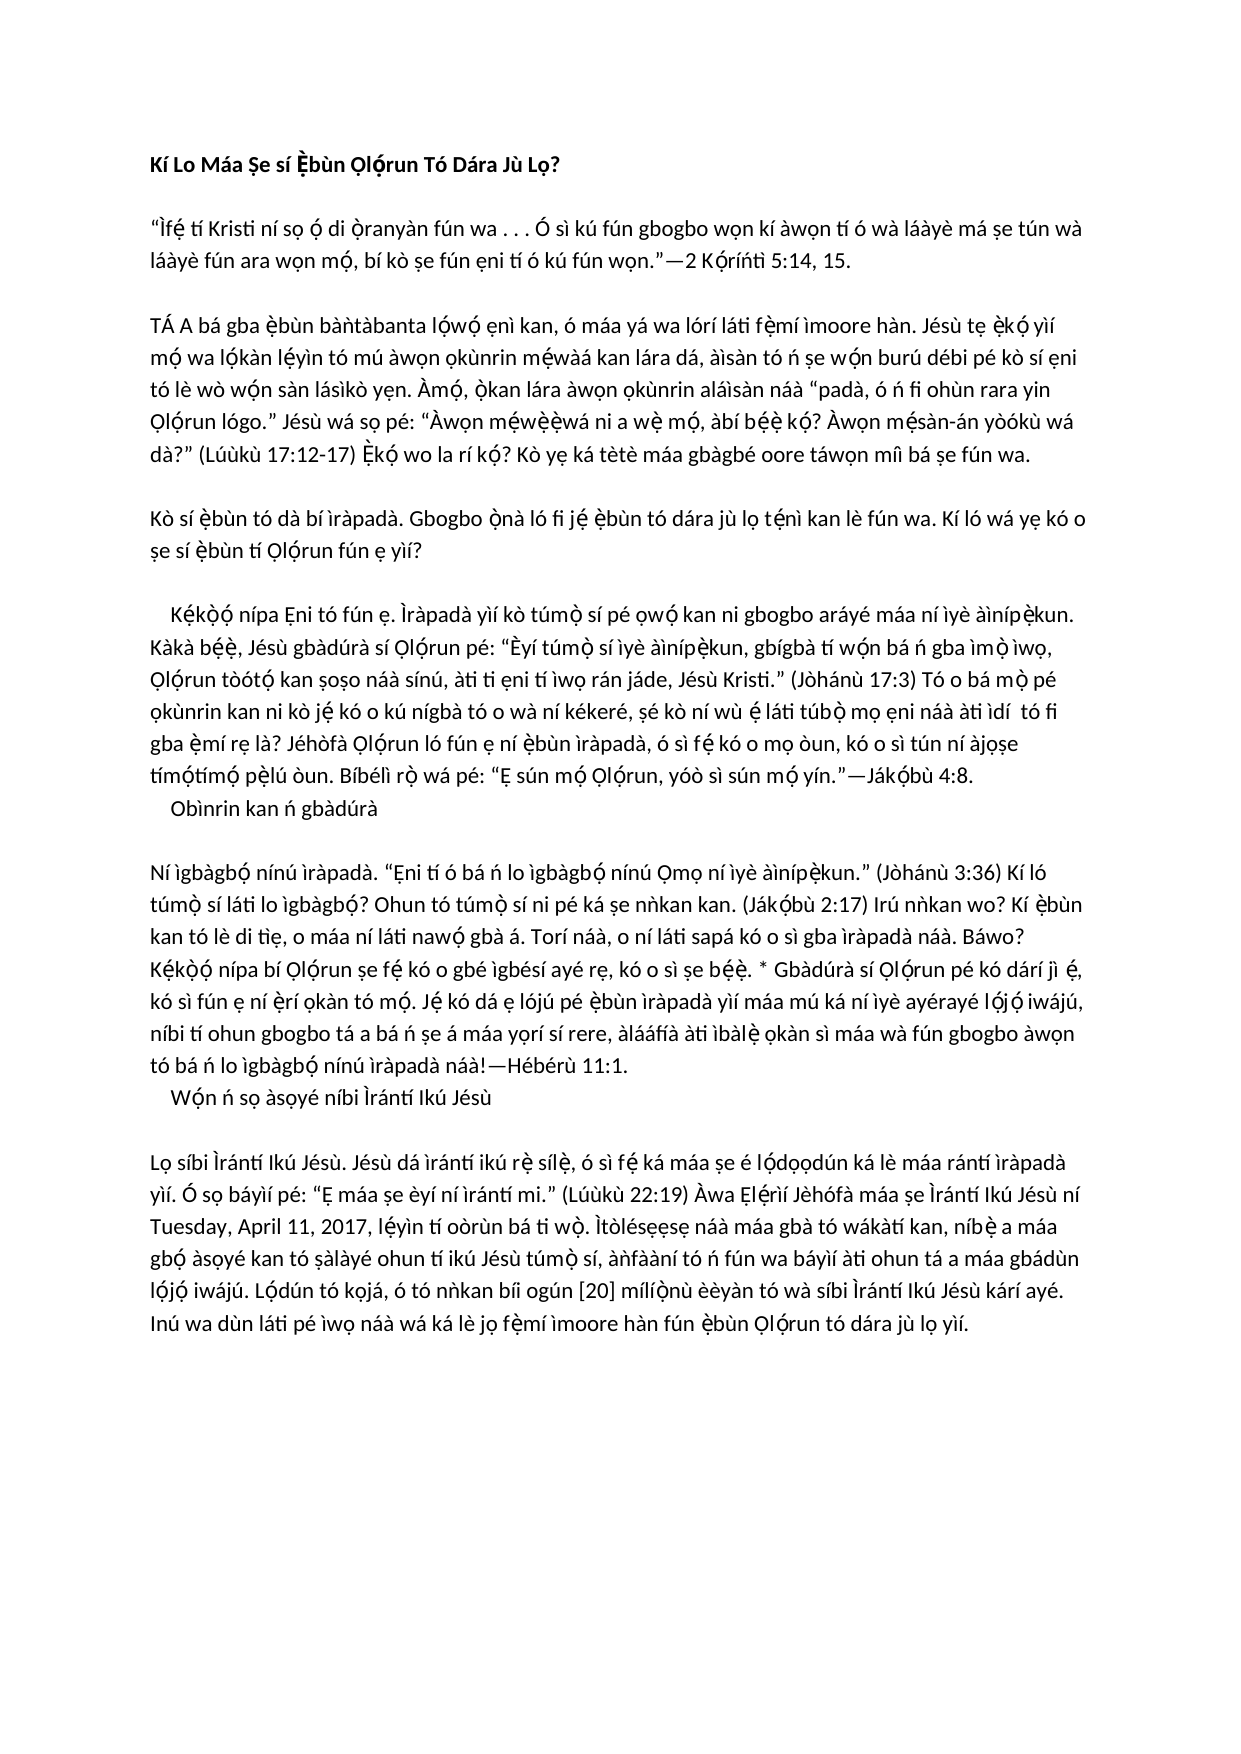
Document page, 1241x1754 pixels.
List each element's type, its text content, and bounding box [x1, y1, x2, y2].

text Kò sí ẹ̀bùn tó dà bí ìràpadà. Gbogbo ọ̀nà ló fi jẹ́ ẹ̀bùn tó dára jù lọ tẹ́nì kan lè fún wa. Kí ló wá yẹ kó o ṣe sí ẹ̀bùn tí Ọlọ́run fún ẹ yìí? [150, 504, 1090, 564]
text TÁ A bá gba ẹ̀bùn bàǹtàbanta lọ́wọ́ ẹnì kan, ó máa yá wa lórí láti fẹ̀mí ìmoore hàn. Jésù tẹ ẹ̀kọ́ yìí mọ́ wa lọ́kàn lẹ́yìn tó mú àwọn ọkùnrin mẹ́wàá kan lára dá, àìsàn tó ń ṣe wọ́n burú débi pé kò sí ẹni tó lè wò wọ́n sàn lásìkò yẹn. Àmọ́, ọ̀kan lára àwọn ọkùnrin aláìsàn náà “padà, ó ń fi ohùn rara yin Ọlọ́run lógo.” Jésù wá sọ pé: “Àwọn mẹ́wẹ̀ẹ̀wá ni a wẹ̀ mọ́, àbí bẹ́ẹ̀ kọ́? Àwọn mẹ́sàn-án yòókù wá dà?” (Lúùkù 17:12-17) Ẹ̀kọ́ wo la rí kọ́? Kò yẹ ká tètè máa gbàgbé oore táwọn míì bá ṣe fún wa. [150, 311, 1090, 468]
text Ní ìgbàgbọ́ nínú ìràpadà. “Ẹni tí ó bá ń lo ìgbàgbọ́ nínú Ọmọ ní ìyè àìnípẹ̀kun.” (Jòhánù 3:36) Kí ló túmọ̀ sí láti lo ìgbàgbọ́? Ohun tó túmọ̀ sí ni pé ká ṣe nǹkan kan. (Jákọ́bù 2:17) Irú nǹkan wo? Kí ẹ̀bùn kan tó lè di tìẹ, o máa ní láti nawọ́ gbà á. Torí náà, o ní láti sapá kó o sì gba ìràpadà náà. Báwo? Kẹ́kọ̀ọ́ nípa bí Ọlọ́run ṣe fẹ́ kó o gbé ìgbésí ayé rẹ, kó o sì ṣe bẹ́ẹ̀. * Gbàdúrà sí Ọlọ́run pé kó dárí jì ẹ́, kó sì fún ẹ ní ẹ̀rí ọkàn tó mọ́. Jẹ́ kó dá ẹ lójú pé ẹ̀bùn ìràpadà yìí máa mú ká ní ìyè ayérayé lọ́jọ́ iwájú, níbi tí ohun gbogbo tá a bá ń ṣe á máa yọrí sí rere, àlááfíà àti ìbàlẹ̀ ọkàn sì máa wà fún gbogbo àwọn tó bá ń lo ìgbàgbọ́ nínú ìràpadà náà!—Hébérù 11:1. [150, 858, 1090, 1079]
text “Ìfẹ́ tí Kristi ní sọ ọ́ di ọ̀ranyàn fún wa . . . Ó sì kú fún gbogbo wọn kí àwọn tí ó wà láàyè má ṣe tún wà láàyè fún ara wọn mọ́, bí kò ṣe fún ẹni tí ó kú fún wọn.”—2 Kọ́ríńtì 5:14, 15. [150, 214, 1090, 274]
text Lọ síbi Ìrántí Ikú Jésù. Jésù dá ìrántí ikú rẹ̀ sílẹ̀, ó sì fẹ́ ká máa ṣe é lọ́dọọdún ká lè máa rántí ìràpadà yìí. Ó sọ báyìí pé: “Ẹ máa ṣe èyí ní ìrántí mi.” (Lúùkù 22:19) Àwa Ẹlẹ́rìí Jèhófà máa ṣe Ìrántí Ikú Jésù ní Tuesday, April 11, 2017, lẹ́yìn tí oòrùn bá ti wọ̀. Ìtòlésẹẹsẹ náà máa gbà tó wákàtí kan, níbẹ̀ a máa gbọ́ àsọyé kan tó ṣàlàyé ohun tí ikú Jésù túmọ̀ sí, àǹfààní tó ń fún wa báyìí àti ohun tá a máa gbádùn lọ́jọ́ iwájú. Lọ́dún tó kọjá, ó tó nǹkan bíi ogún [20] mílíọ̀nù èèyàn tó wà síbi Ìrántí Ikú Jésù kárí ayé. Inú wa dùn láti pé ìwọ náà wá ká lè jọ fẹ̀mí ìmoore hàn fún ẹ̀bùn Ọlọ́run tó dára jù lọ yìí. [150, 1148, 1090, 1337]
text Kí Lo Máa Ṣe sí Ẹ̀bùn Ọlọ́run Tó Dára Jù Lọ? [150, 150, 1090, 178]
text Obìnrin kan ń gbàdúrà [150, 794, 1090, 822]
text Wọ́n ń sọ àsọyé níbi Ìrántí Ikú Jésù [150, 1083, 1090, 1111]
text Kẹ́kọ̀ọ́ nípa Ẹni tó fún ẹ. Ìràpadà yìí kò túmọ̀ sí pé ọwọ́ kan ni gbogbo aráyé máa ní ìyè àìnípẹ̀kun. Kàkà bẹ́ẹ̀, Jésù gbàdúrà sí Ọlọ́run pé: “Èyí túmọ̀ sí ìyè àìnípẹ̀kun, gbígbà tí wọ́n bá ń gba ìmọ̀ ìwọ, Ọlọ́run tòótọ́ kan ṣoṣo náà sínú, àti ti ẹni tí ìwọ rán jáde, Jésù Kristi.” (Jòhánù 17:3) Tó o bá mọ̀ pé ọkùnrin kan ni kò jẹ́ kó o kú nígbà tó o wà ní kékeré, ṣé kò ní wù ẹ́ láti túbọ̀ mọ ẹni náà àti ìdí tó fi gba ẹ̀mí rẹ là? Jéhòfà Ọlọ́run ló fún ẹ ní ẹ̀bùn ìràpadà, ó sì fẹ́ kó o mọ òun, kó o sì tún ní àjọṣe tímọ́tímọ́ pẹ̀lú òun. Bíbélì rọ̀ wá pé: “Ẹ sún mọ́ Ọlọ́run, yóò sì sún mọ́ yín.”—Jákọ́bù 4:8. [150, 601, 1090, 789]
